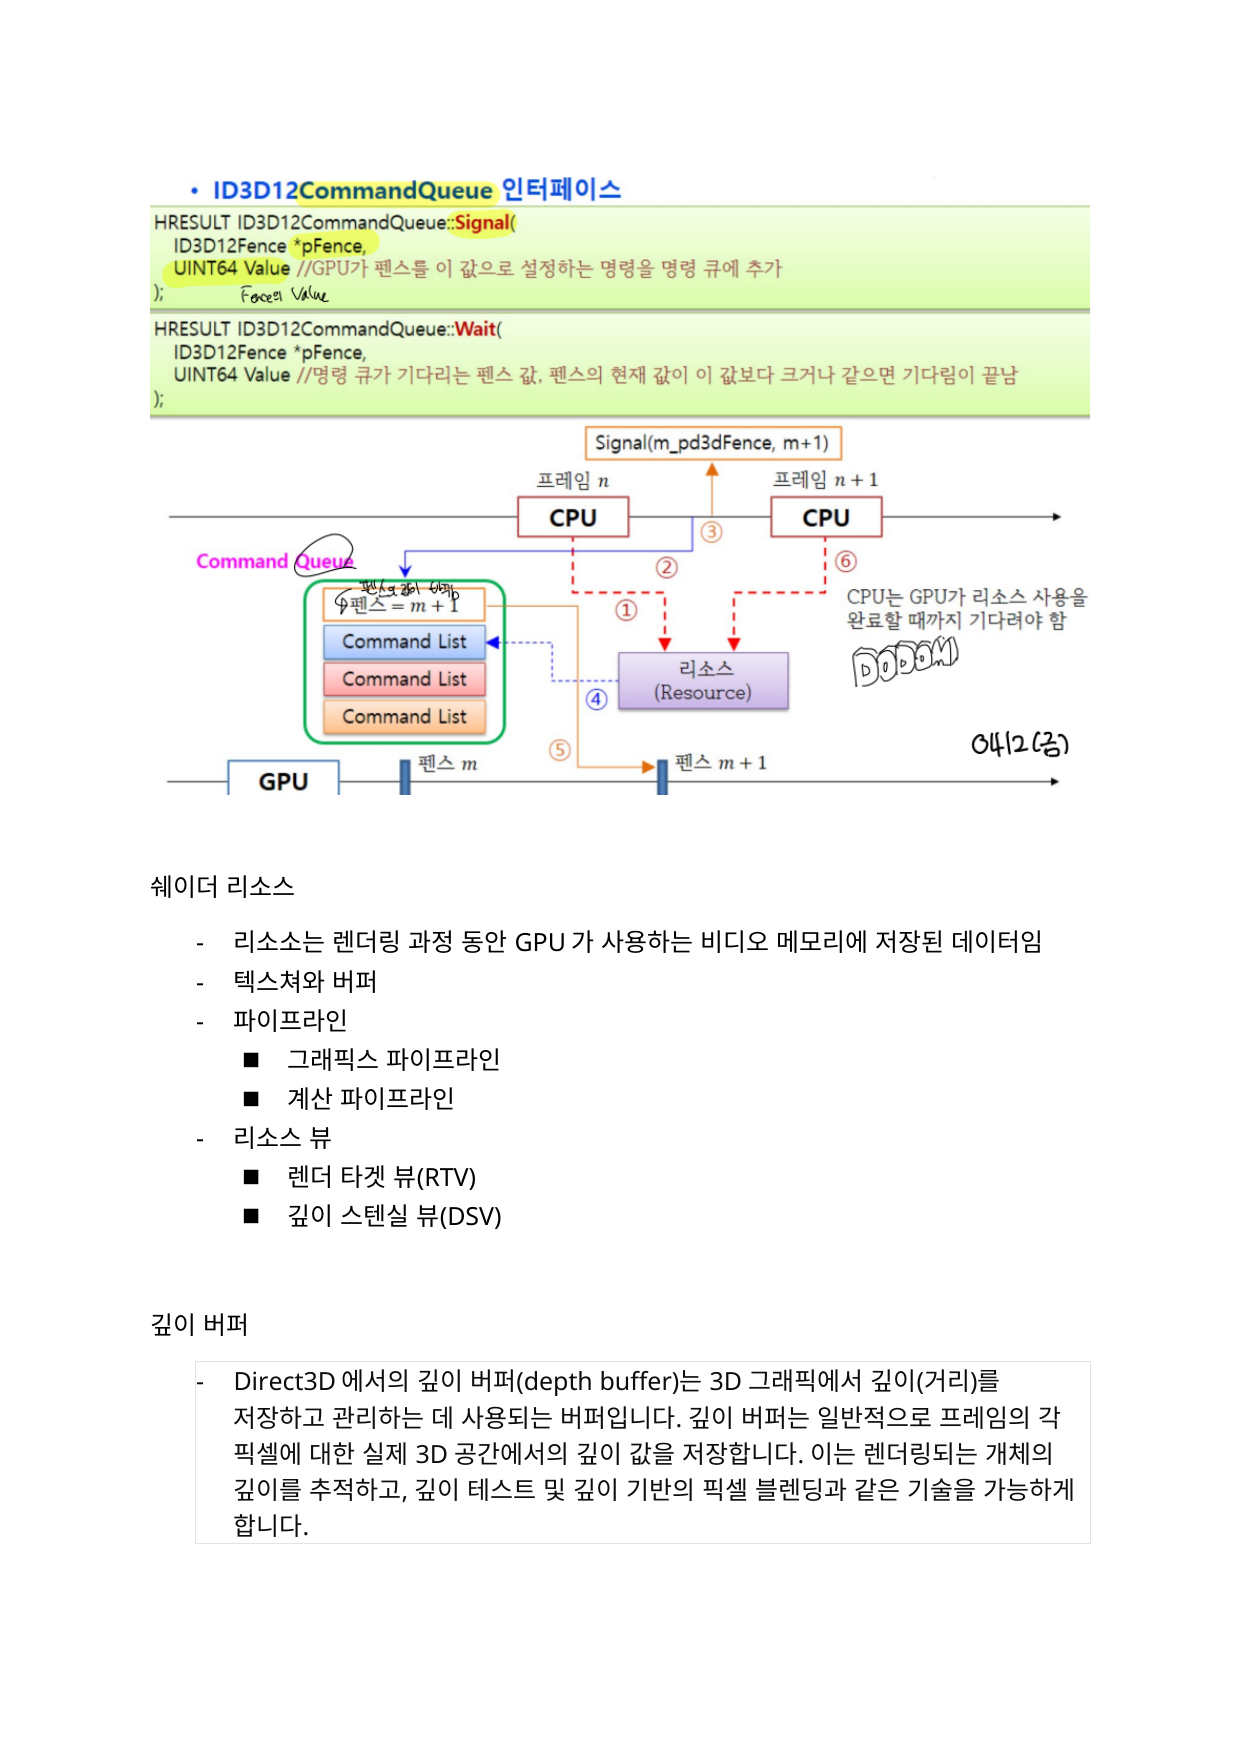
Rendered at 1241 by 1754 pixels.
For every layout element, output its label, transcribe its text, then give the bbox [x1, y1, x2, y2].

list Direct3D에서의 깊이 버퍼(depth buffer)는 3D 그래픽에서 깊이(거리)를 저장하고 관리하는 데 사용되는 버퍼입니다. 깊이 버퍼는 일반적으로 프레임의 각 픽셀에 대한 실제 3D 공간에서의 깊이 값을 저장합니다. 이는 렌더링되는 개체의 깊이를 추적하고, 깊이 테스트 및 깊이 기반의 픽셀 블렌딩과 같은 기술을 가능하게 합니다. [196, 1362, 1090, 1543]
text 깊이 버퍼 [150, 1306, 1090, 1342]
list 그래픽스 파이프라인 [242, 1040, 1090, 1076]
list 리소소는 렌더링 과정 동안 GPU가 사용하는 비디오 메모리에 저장된 데이터임 [196, 923, 1090, 959]
text 쉐이더 리소스 [150, 867, 1090, 903]
picture [150, 177, 1091, 795]
list 파이프라인 [196, 1001, 1090, 1037]
list 텍스쳐와 버퍼 [196, 962, 1090, 998]
list 리소스 뷰 [196, 1118, 1090, 1154]
list 깊이 스텐실 뷰(DSV) [242, 1196, 1090, 1233]
list 렌더 타겟 뷰(RTV) [242, 1157, 1090, 1193]
list 계산 파이프라인 [242, 1079, 1090, 1115]
